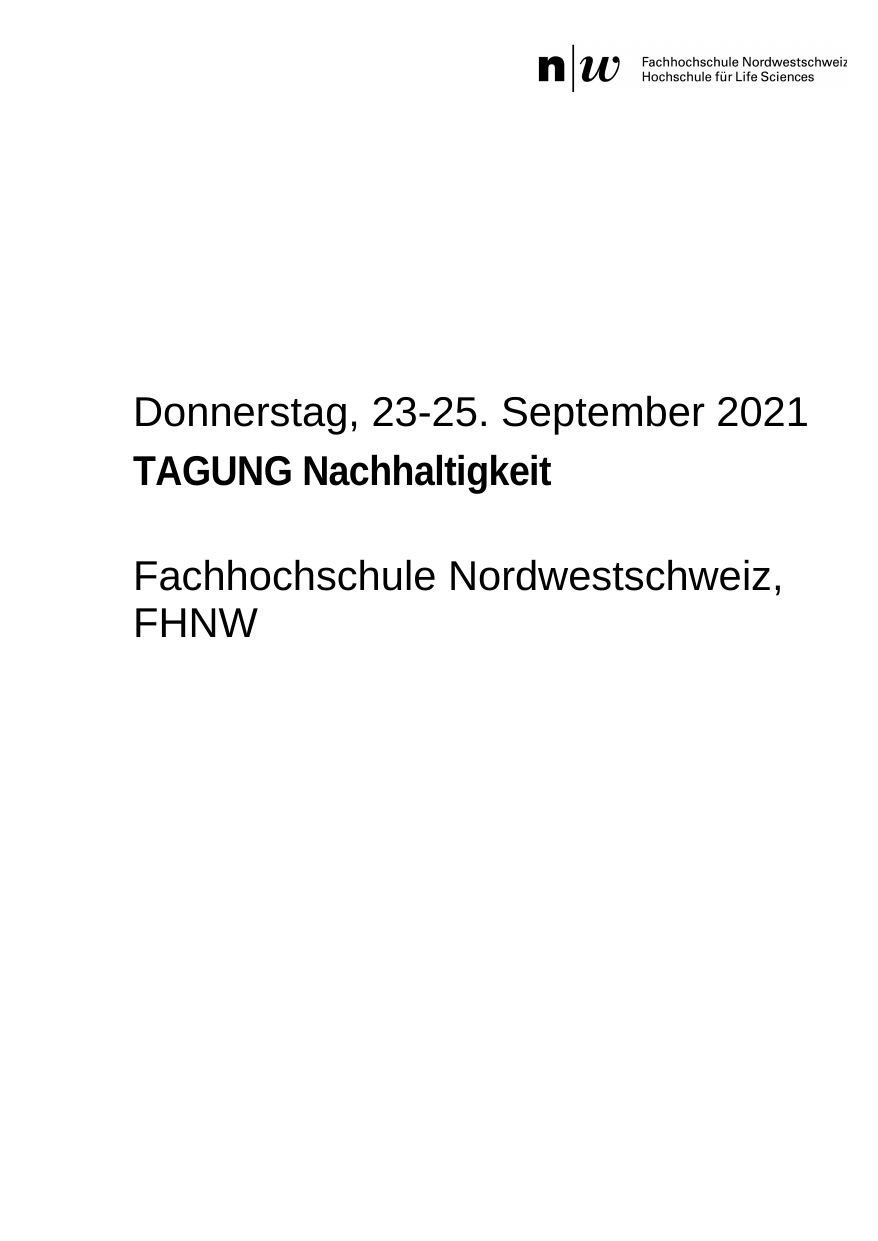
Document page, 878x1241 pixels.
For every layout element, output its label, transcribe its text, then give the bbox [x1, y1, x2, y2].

subtitle Donnerstag, 23-25. September 2021 [133, 387, 850, 435]
subtitle Fachhochschule Nordwestschweiz, FHNW [133, 551, 850, 647]
picture [537, 41, 847, 92]
title TAGUNG Nachhaltigkeit [133, 447, 772, 495]
